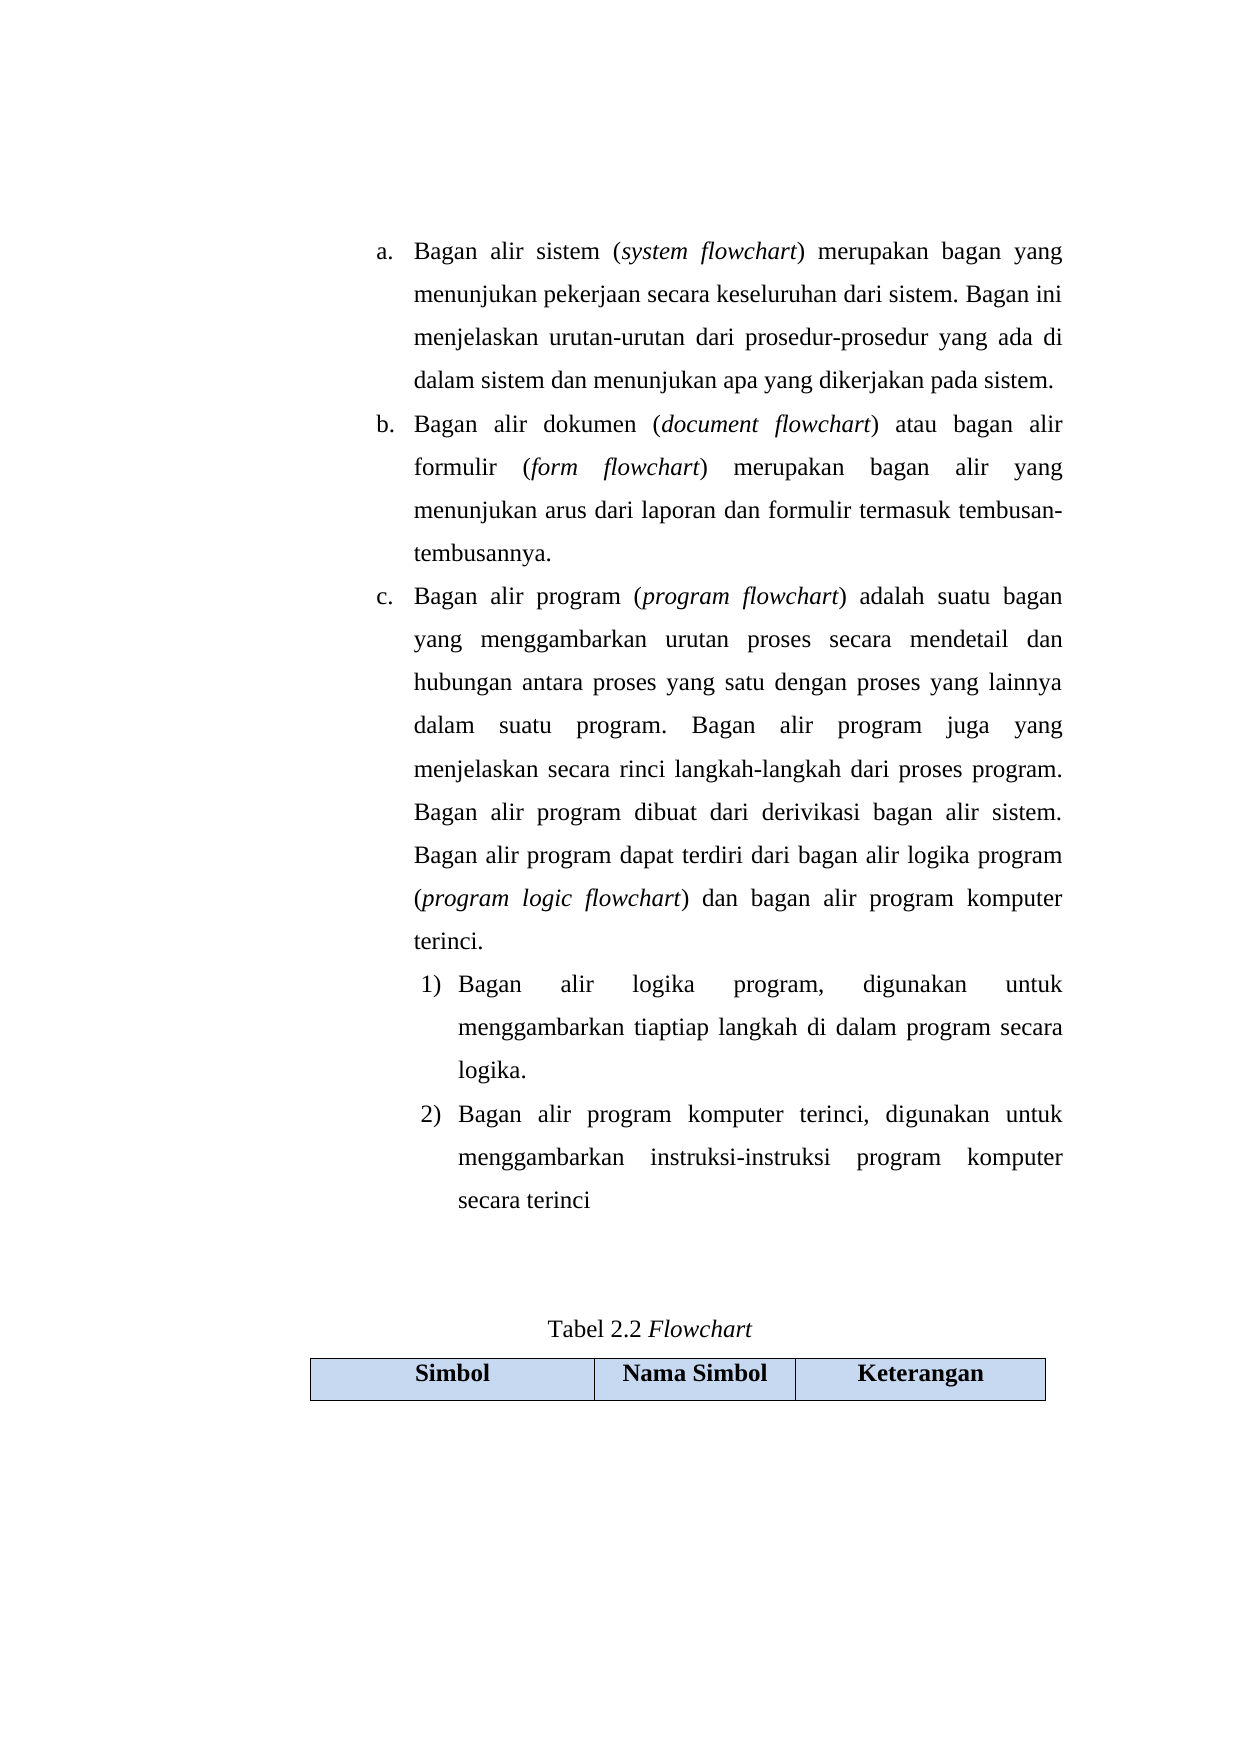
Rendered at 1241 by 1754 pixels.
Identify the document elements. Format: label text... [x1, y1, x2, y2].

table_header Keterangan [796, 1359, 1045, 1400]
text Tabel 2.2 Flowchart [236, 1314, 1063, 1343]
table_header Nama Simbol [595, 1359, 795, 1400]
list Bagan alir sistem (system flowchart) merupakan bagan yang menunjukan pekerjaan secara keseluruhan dari sistem. Bagan ini menjelaskan urutan-urutan dari prosedur-prosedur yang ada di dalam sistem dan menunjukan apa yang dikerjakan pada sistem. [376, 236, 1063, 394]
list Bagan alir dokumen (document flowchart) atau bagan alir formulir (form flowchart) merupakan bagan alir yang menunjukan arus dari laporan dan formulir termasuk tembusan-tembusannya. [376, 409, 1063, 567]
list Bagan alir program komputer terinci, digunakan untuk menggambarkan instruksi-instruksi program komputer secara terinci [420, 1099, 1063, 1214]
table_header Simbol [311, 1359, 594, 1400]
list Bagan alir program (program flowchart) adalah suatu bagan yang menggambarkan urutan proses secara mendetail dan hubungan antara proses yang satu dengan proses yang lainnya dalam suatu program. Bagan alir program juga yang menjelaskan secara rinci langkah-langkah dari proses program. Bagan alir program dibuat dari derivikasi bagan alir sistem. Bagan alir program dapat terdiri dari bagan alir logika program (program logic flowchart) dan bagan alir program komputer terinci. [376, 581, 1063, 955]
list Bagan alir logika program, digunakan untuk menggambarkan tiaptiap langkah di dalam program secara logika. [420, 969, 1063, 1084]
